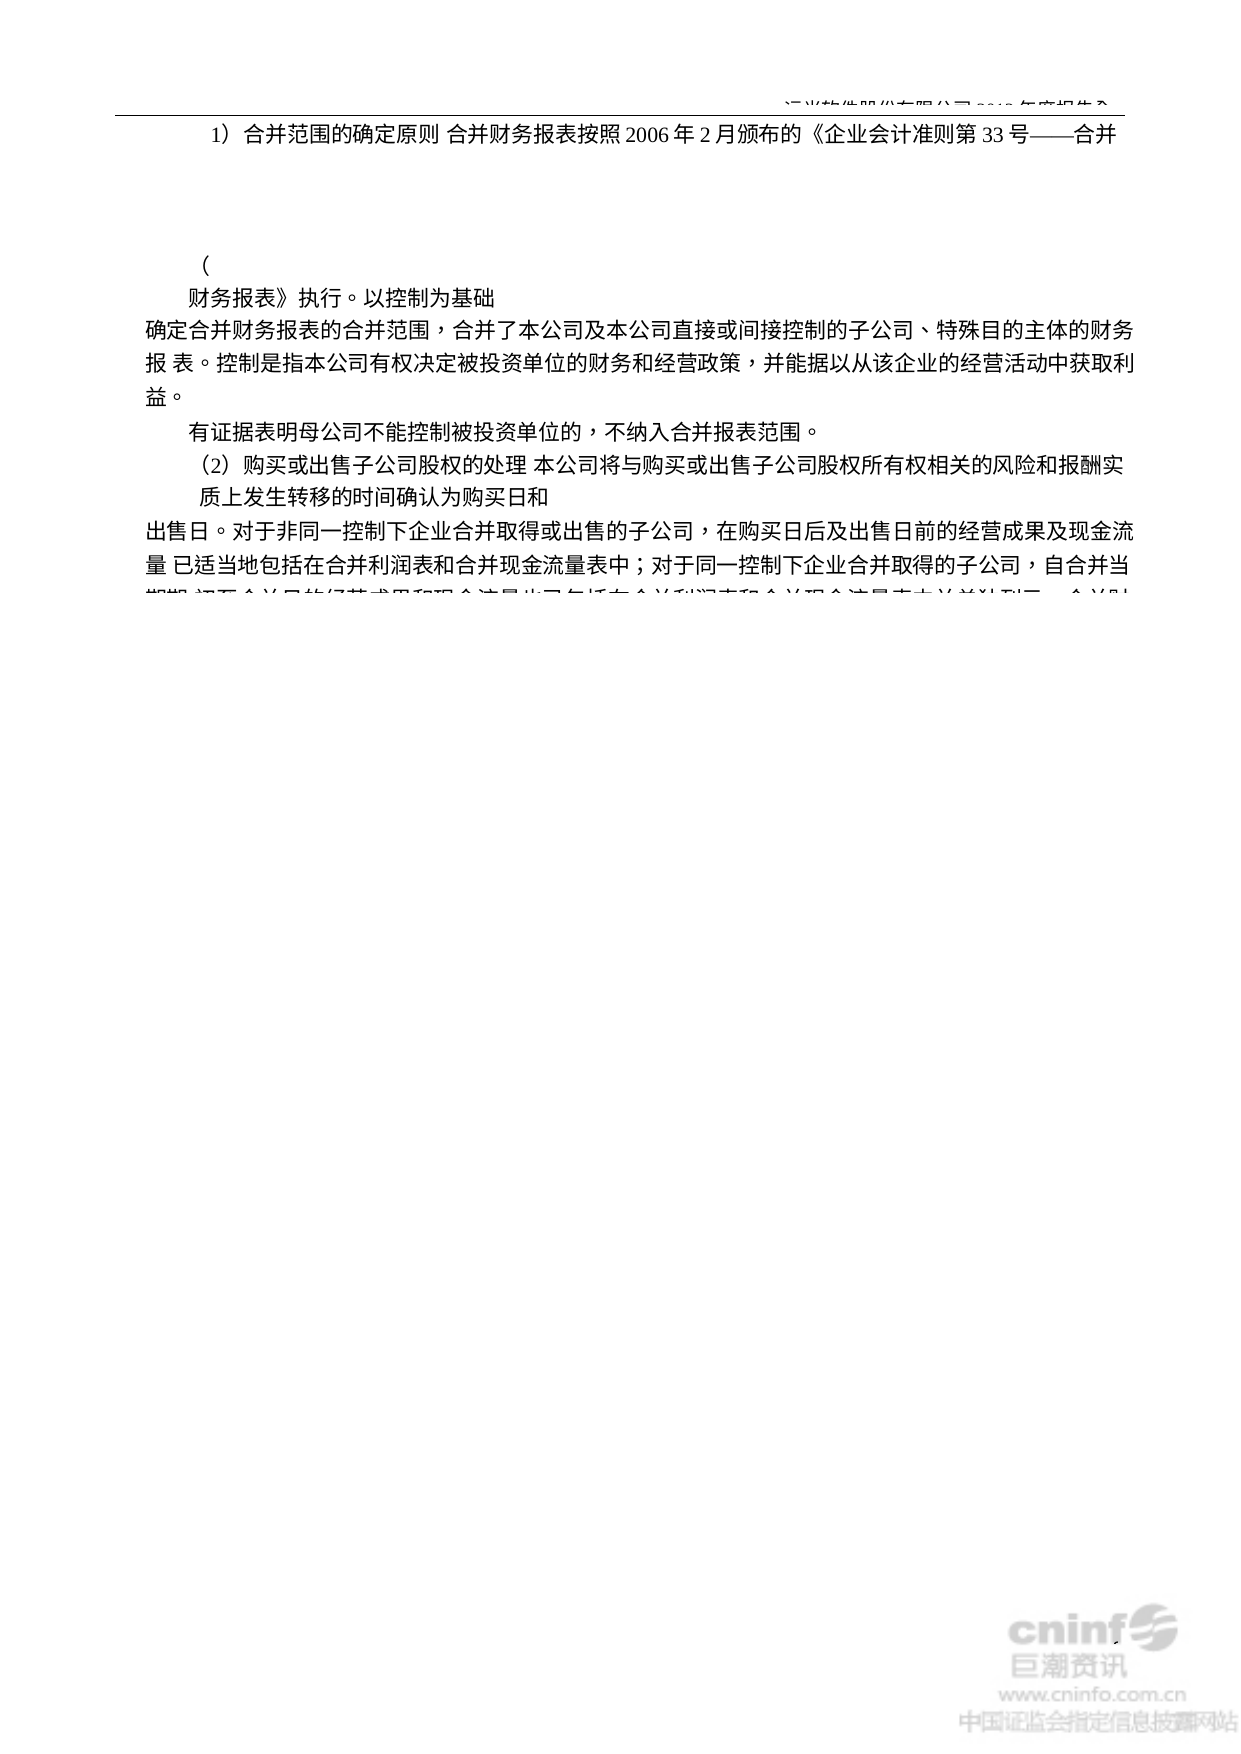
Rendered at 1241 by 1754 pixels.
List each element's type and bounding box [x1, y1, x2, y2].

picture [958, 1593, 1241, 1754]
